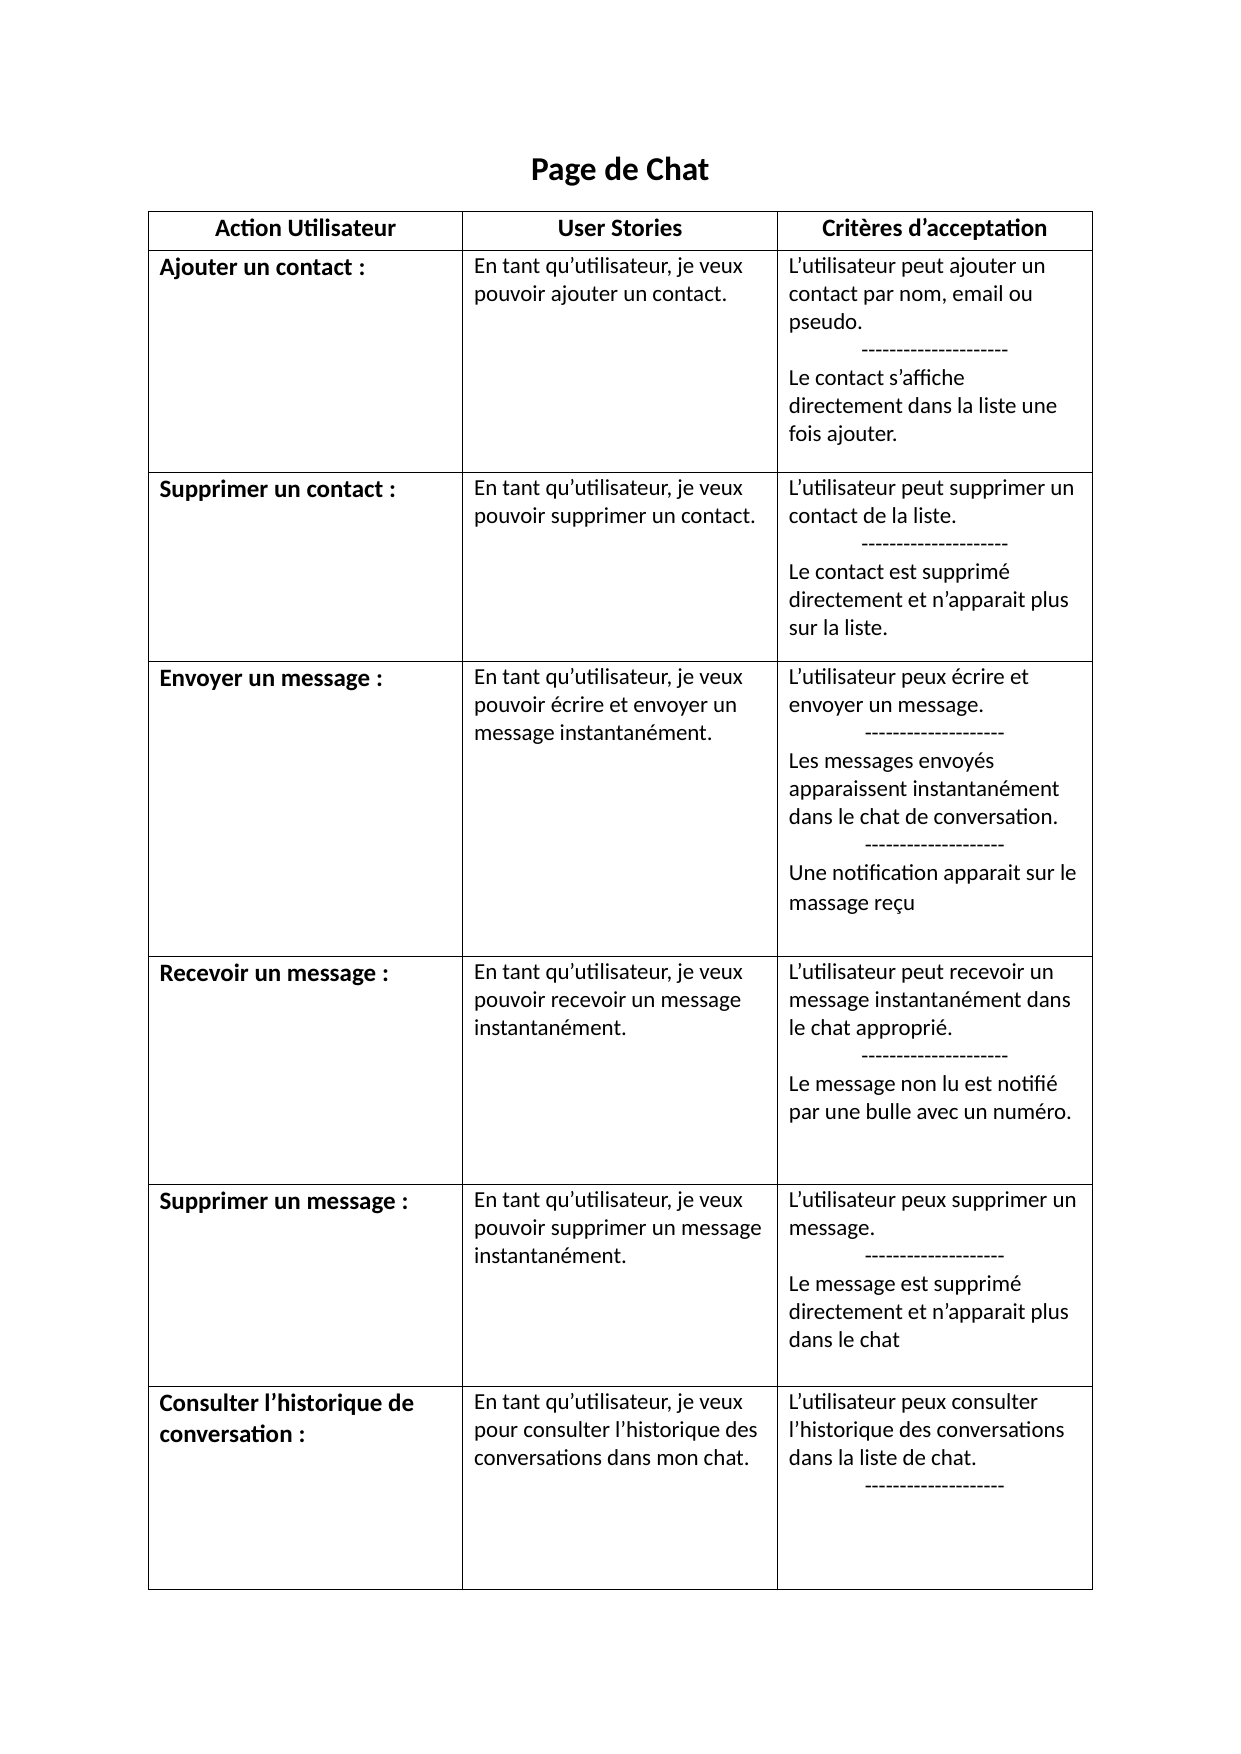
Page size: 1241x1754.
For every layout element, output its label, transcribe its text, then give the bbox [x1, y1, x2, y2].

table_cell Consulter l’historique de conversation : [149, 1387, 462, 1588]
table_cell L’utilisateur peux supprimer un message. -------------------- Le message est supprimé directement et n’apparait plus dans le chat [778, 1185, 1092, 1386]
table_cell Supprimer un contact : [149, 473, 462, 661]
table_cell L’utilisateur peut recevoir un message instantanément dans le chat approprié. --------------------- Le message non lu est notifié par une bulle avec un numéro. [778, 957, 1092, 1184]
table_cell L’utilisateur peut supprimer un contact de la liste. --------------------- Le contact est supprimé directement et n’apparait plus sur la liste. [778, 473, 1092, 661]
table_cell Recevoir un message : [149, 957, 462, 1184]
table_header Action Utilisateur [149, 212, 462, 250]
table_cell Supprimer un message : [149, 1185, 462, 1386]
table_header User Stories [463, 212, 777, 250]
table_cell L’utilisateur peux écrire et envoyer un message. -------------------- Les messages envoyés apparaissent instantanément dans le chat de conversation. -------------------- Une notification apparait sur le massage reçu [778, 662, 1092, 956]
table_cell Envoyer un message : [149, 662, 462, 956]
table_cell En tant qu’utilisateur, je veux pouvoir écrire et envoyer un message instantanément. [463, 662, 777, 956]
table_cell En tant qu’utilisateur, je veux pouvoir recevoir un message instantanément. [463, 957, 777, 1184]
table_cell En tant qu’utilisateur, je veux pouvoir supprimer un message instantanément. [463, 1185, 777, 1386]
text Page de Chat [148, 148, 1093, 188]
table_cell En tant qu’utilisateur, je veux pouvoir ajouter un contact. [463, 251, 777, 472]
table_header Critères d’acceptation [778, 212, 1092, 250]
table_cell L’utilisateur peux consulter l’historique des conversations dans la liste de chat. -------------------- [778, 1387, 1092, 1588]
table_cell En tant qu’utilisateur, je veux pour consulter l’historique des conversations dans mon chat. [463, 1387, 777, 1588]
table_cell Ajouter un contact : [149, 251, 462, 472]
table_cell En tant qu’utilisateur, je veux pouvoir supprimer un contact. [463, 473, 777, 661]
table_cell L’utilisateur peut ajouter un contact par nom, email ou pseudo. --------------------- Le contact s’affiche directement dans la liste une fois ajouter. [778, 251, 1092, 472]
